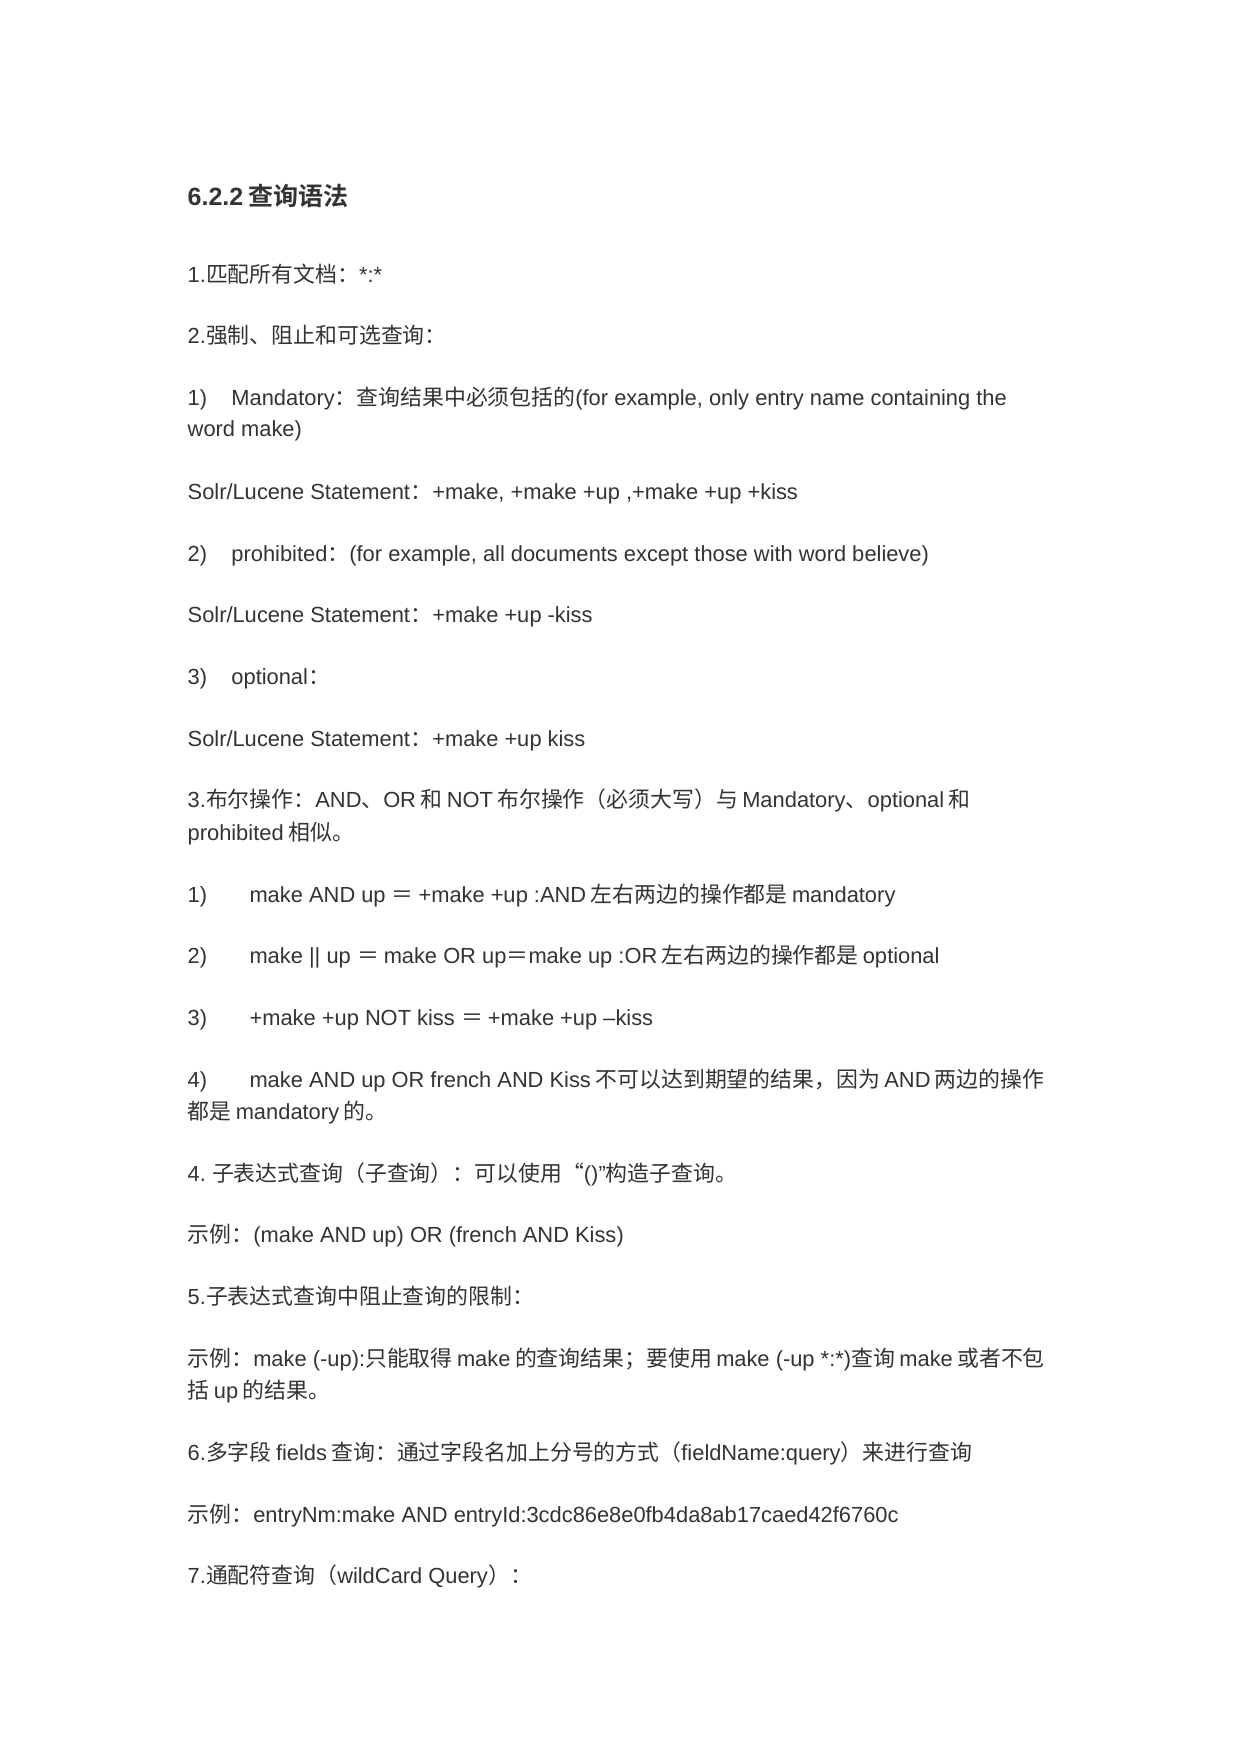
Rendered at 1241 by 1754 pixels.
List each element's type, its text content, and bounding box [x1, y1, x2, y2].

text 1) Mandatory：查询结果中必须包括的(for example, only entry name containing the word make) [187, 379, 1053, 444]
text 示例：make (-up):只能取得make的查询结果；要使用make (-up *:*)查询make或者不包括up的结果。 [187, 1340, 1053, 1405]
text 4) make AND up OR french AND Kiss不可以达到期望的结果，因为AND两边的操作都是mandatory的。 [187, 1061, 1053, 1126]
text 6.2.2查询语法 [187, 162, 1053, 227]
text 6.多字段fields查询：通过字段名加上分号的方式（fieldName:query）来进行查询 [187, 1434, 1053, 1467]
text 2) prohibited：(for example, all documents except those with word believe) [187, 535, 1053, 568]
text 2) make || up ＝ make OR up＝make up :OR左右两边的操作都是optional [187, 938, 1053, 970]
text 3.布尔操作：AND、OR和NOT布尔操作（必须大写）与Mandatory、optional和prohibited相似。 [187, 782, 1053, 847]
text Solr/Lucene Statement：+make +up -kiss [187, 597, 1053, 629]
text 2.强制、阻止和可选查询： [187, 318, 1053, 350]
text Solr/Lucene Statement：+make +up kiss [187, 720, 1053, 753]
text 示例：(make AND up) OR (french AND Kiss) [187, 1217, 1053, 1249]
text Solr/Lucene Statement：+make, +make +up ,+make +up +kiss [187, 474, 1053, 506]
text 3) +make +up NOT kiss ＝ +make +up –kiss [187, 999, 1053, 1032]
text 7.通配符查询（wildCard Query）： [187, 1558, 1053, 1590]
text 1) make AND up ＝ +make +up :AND左右两边的操作都是mandatory [187, 876, 1053, 909]
text 5.子表达式查询中阻止查询的限制： [187, 1279, 1053, 1311]
text 3) optional： [187, 659, 1053, 691]
text 示例：entryNm:make AND entryId:3cdc86e8e0fb4da8ab17caed42f6760c [187, 1496, 1053, 1529]
text 4. 子表达式查询（子查询）：可以使用“()”构造子查询。 [187, 1155, 1053, 1188]
text 1.匹配所有文档：*:* [187, 256, 1053, 289]
